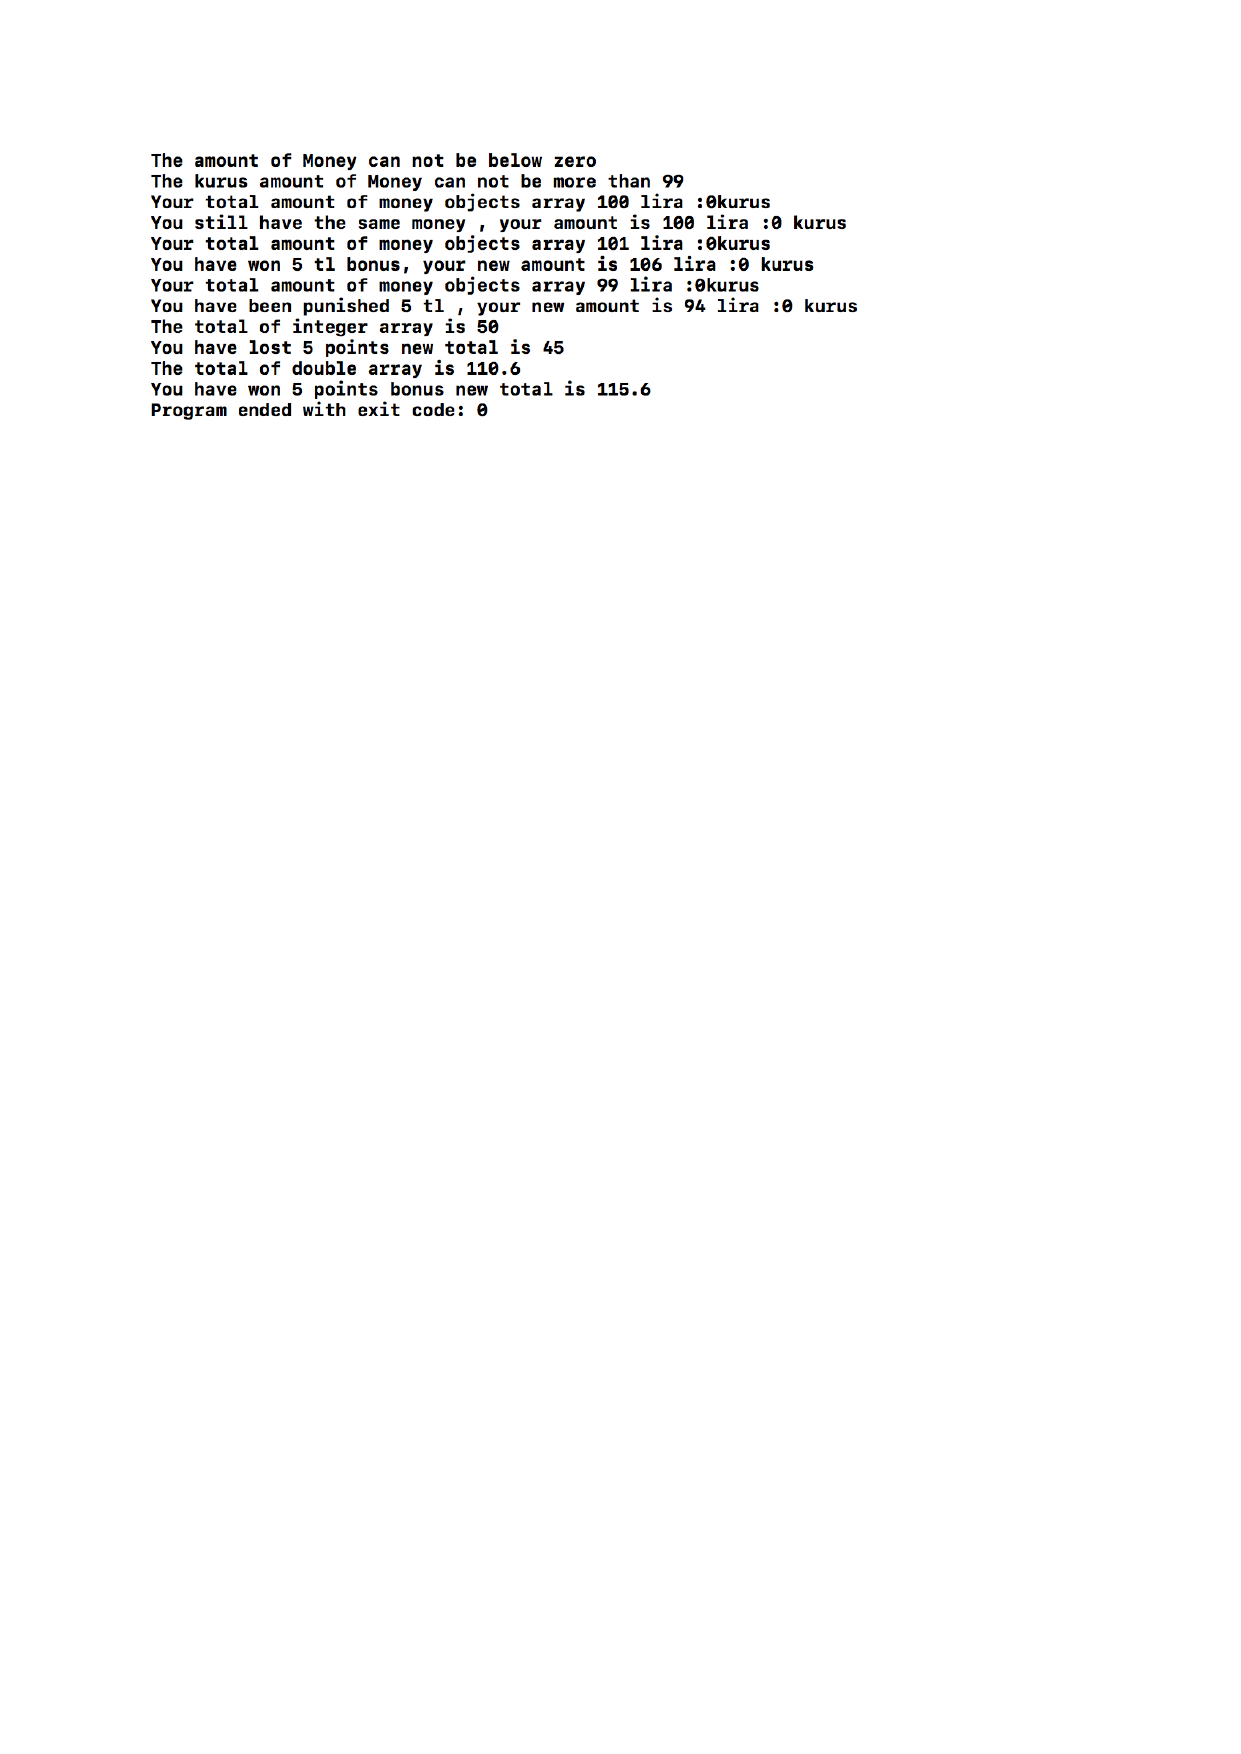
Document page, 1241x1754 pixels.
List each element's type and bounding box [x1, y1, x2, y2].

picture [147, 147, 906, 448]
